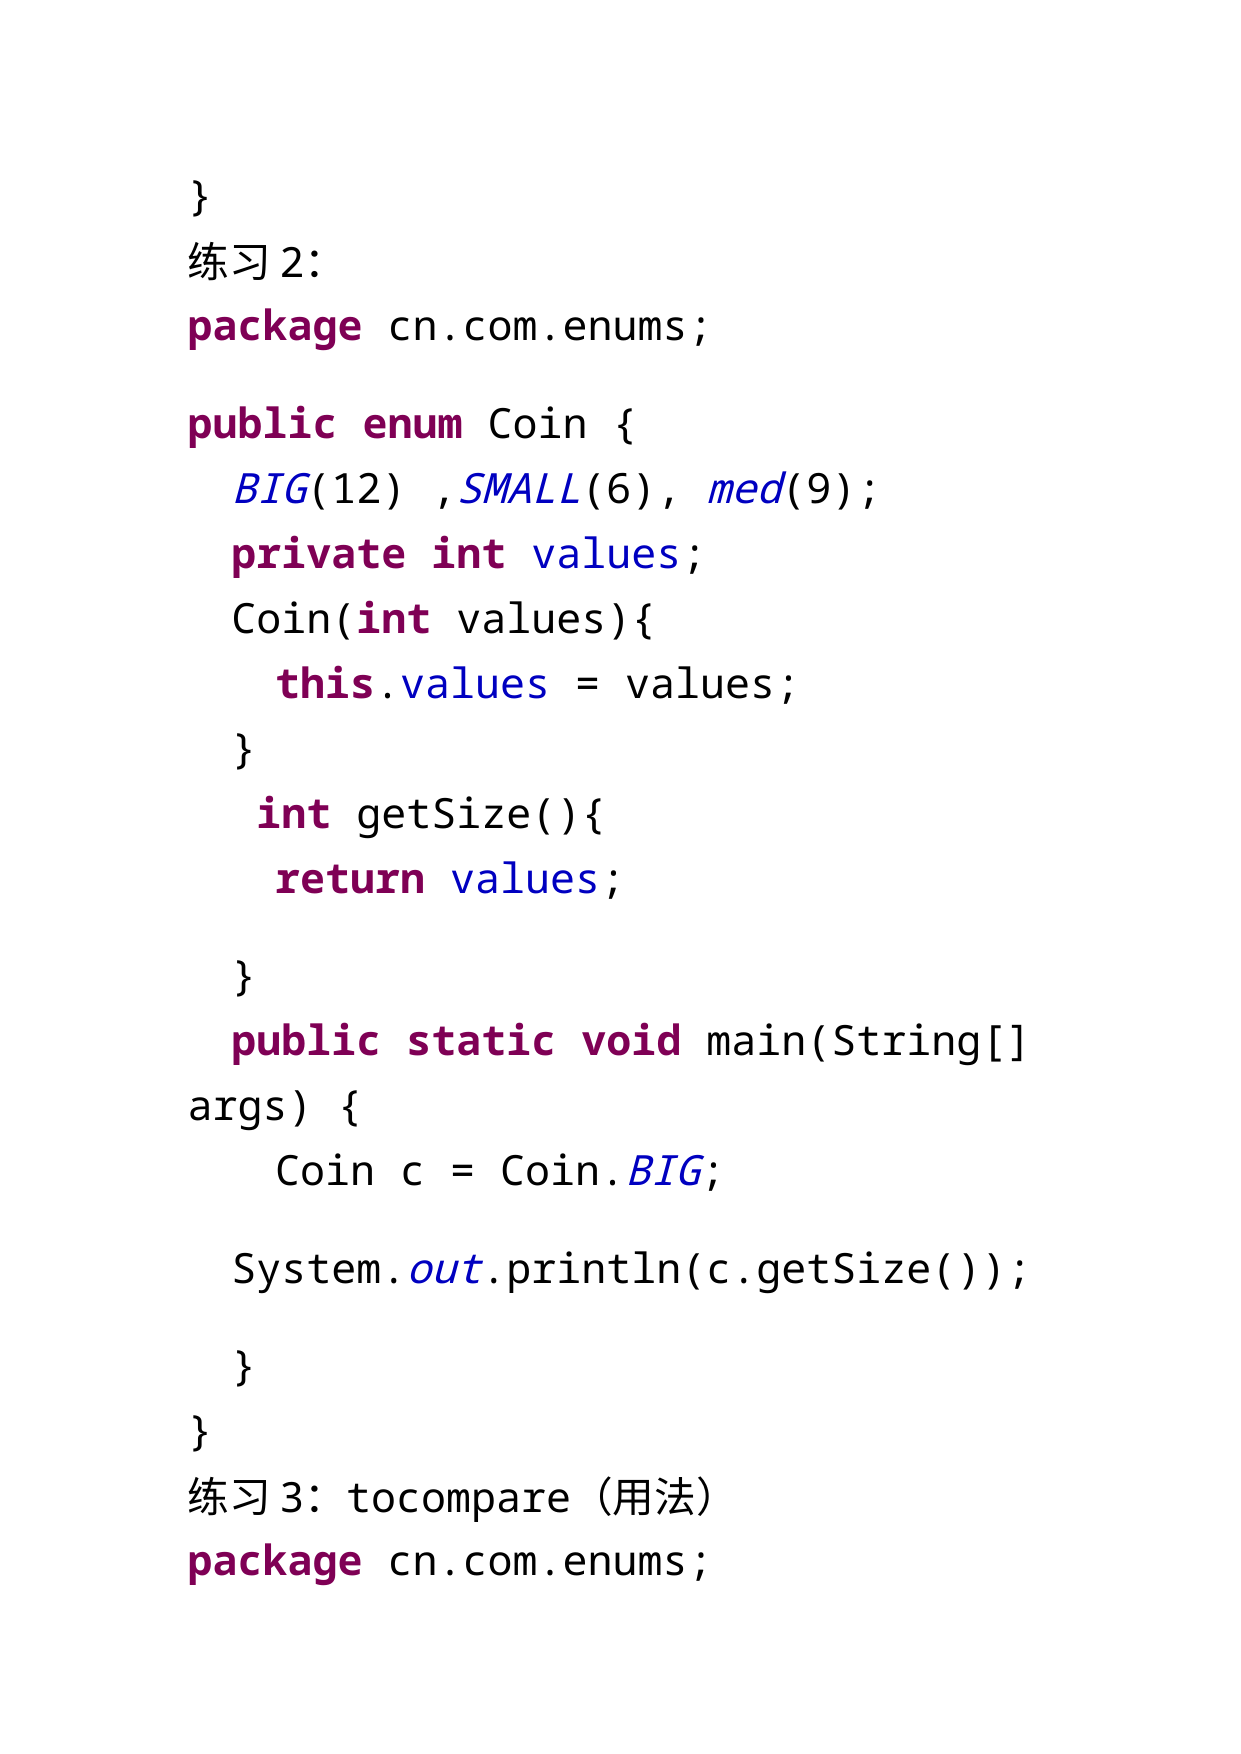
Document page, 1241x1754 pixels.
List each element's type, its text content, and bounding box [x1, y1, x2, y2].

text public static void main(String[] args) { [187, 1007, 1053, 1137]
text } [187, 942, 1053, 1007]
text private int values; [187, 519, 1053, 584]
text package cn.com.enums; [187, 1527, 1053, 1592]
text Coin c = Coin.BIG; [187, 1137, 1053, 1202]
text this.values = values; [187, 649, 1053, 714]
text int getSize(){ [187, 779, 1053, 844]
text Coin(int values){ [187, 584, 1053, 649]
text BIG(12) ,SMALL(6), med(9); [187, 454, 1053, 519]
text } [187, 1397, 1053, 1462]
text package cn.com.enums; [187, 292, 1053, 357]
text } [187, 714, 1053, 779]
text } [187, 1332, 1053, 1397]
text } [187, 162, 1053, 227]
text System.out.println(c.getSize()); [187, 1202, 1053, 1299]
text 练习3：tocompare（用法） [187, 1462, 1053, 1527]
text 练习2： [187, 227, 1053, 292]
text public enum Coin { [187, 389, 1053, 454]
text return values; [187, 844, 1053, 909]
